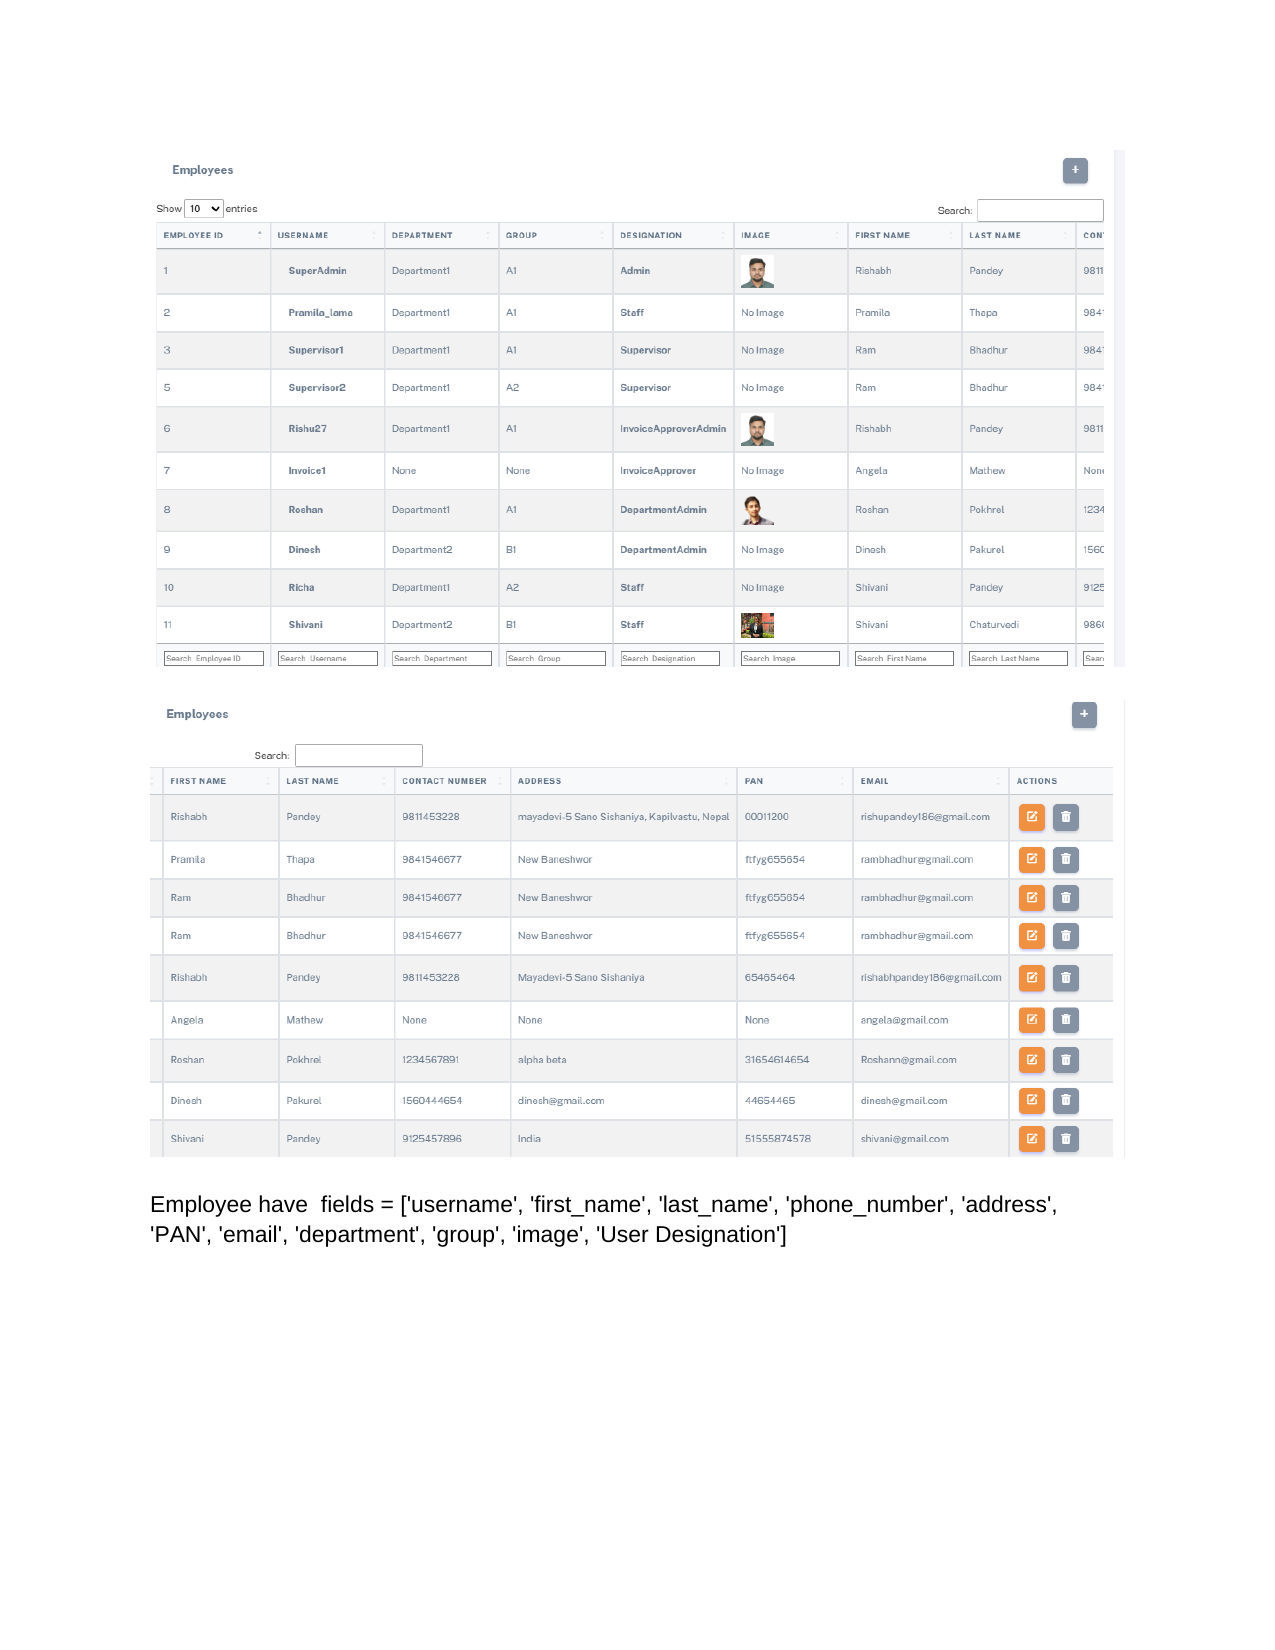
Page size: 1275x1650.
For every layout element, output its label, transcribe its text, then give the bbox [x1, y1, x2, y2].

text Employee have fields = ['username', 'first_name', 'last_name', 'phone_number', 'address', 'PAN', 'email', 'department', 'group', 'image', 'User Designation'] [150, 1191, 1125, 1248]
picture [150, 700, 1125, 1157]
picture [150, 150, 1125, 667]
